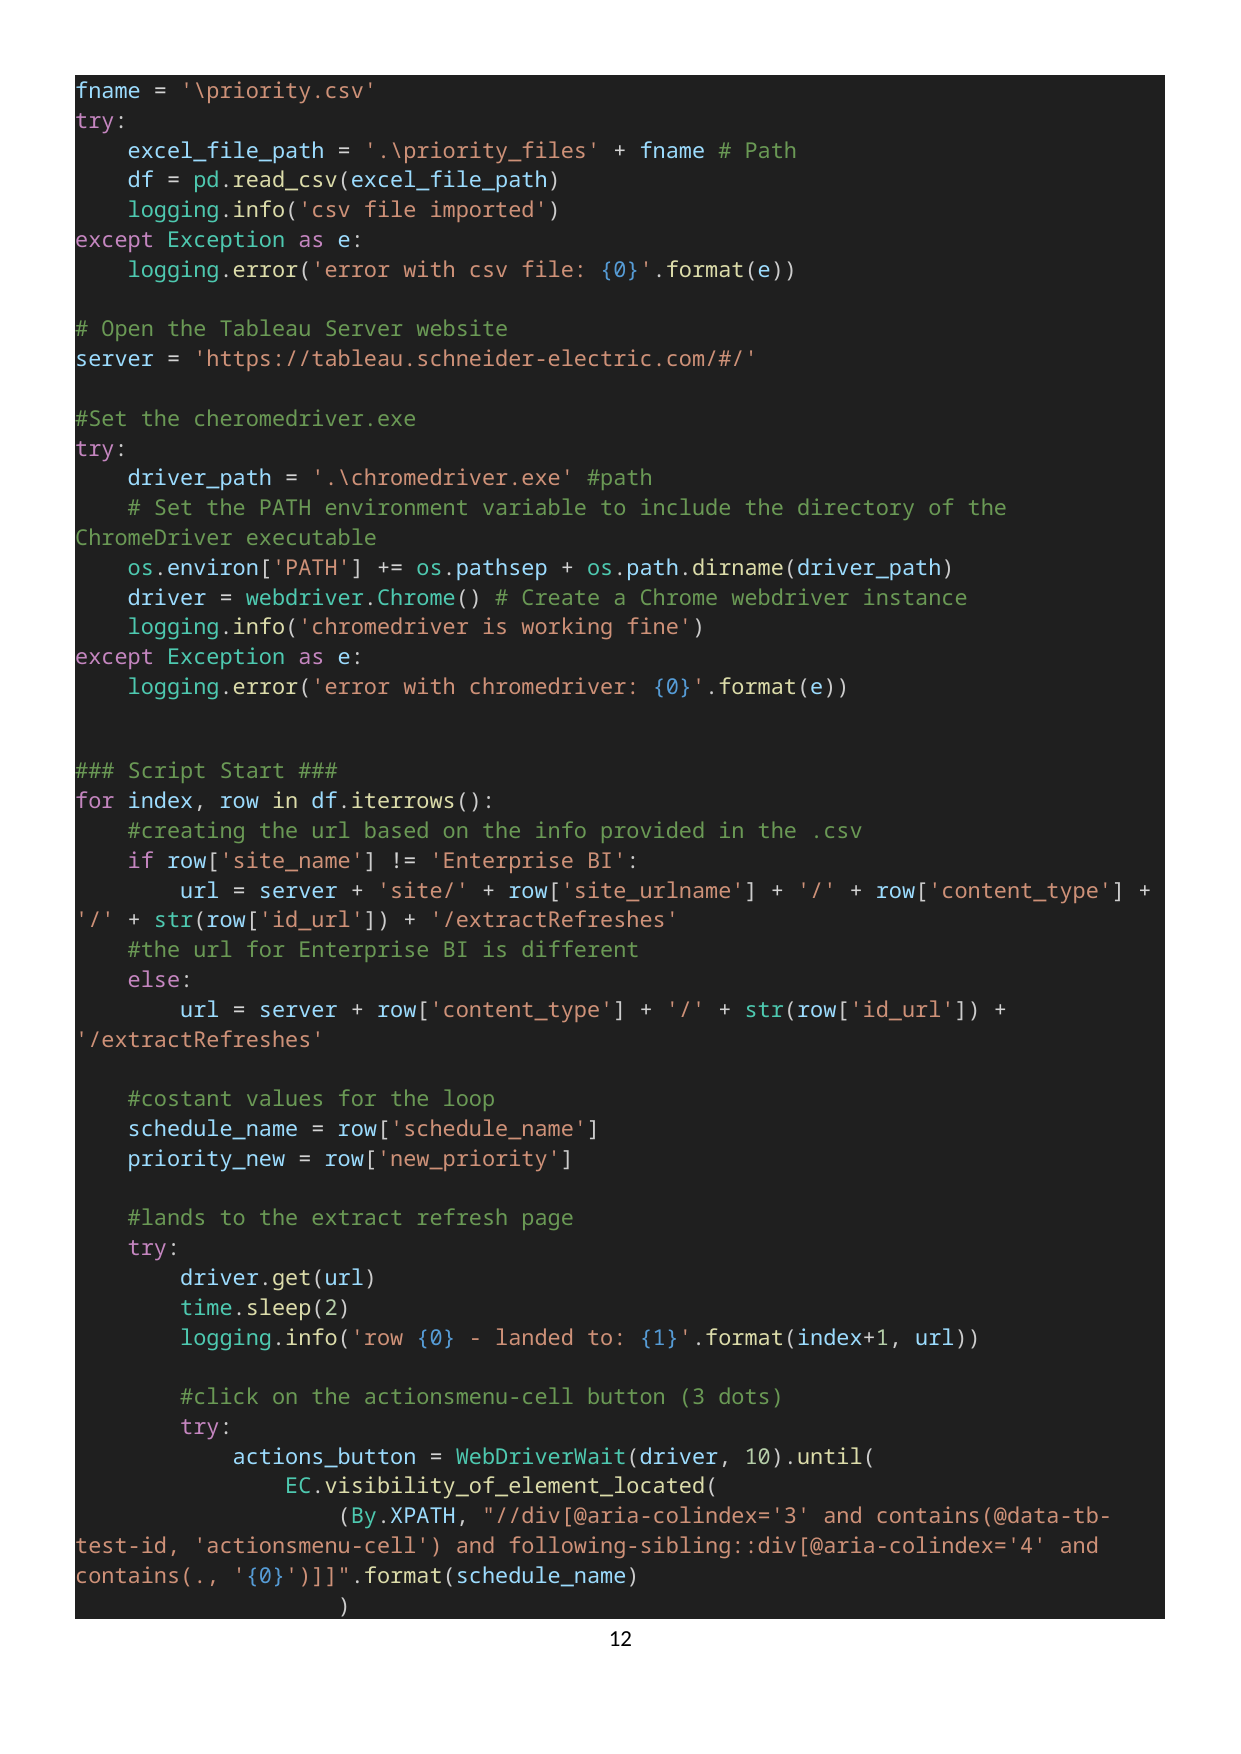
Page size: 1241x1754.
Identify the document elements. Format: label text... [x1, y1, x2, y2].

text schedule_name = row['schedule_name'] [75, 1113, 1165, 1143]
text driver = webdriver.Chrome() # Create a Chrome webdriver instance [75, 581, 1165, 611]
text else: [75, 964, 1165, 994]
text try: [75, 432, 1165, 462]
text # Open the Tableau Server website [75, 313, 1165, 343]
text ) [75, 1589, 1165, 1619]
text #costant values for the loop [75, 1083, 1165, 1113]
text except Exception as e: [75, 641, 1165, 671]
text excel_file_path = '.\priority_files' + fname # Path [75, 134, 1165, 164]
text url = server + 'site/' + row['site_urlname'] + '/' + row['content_type'] + '/' + str(row['id_url']) + '/extractRefreshes' [75, 874, 1165, 934]
text logging.error('error with chromedriver: {0}'.format(e)) [75, 671, 1165, 701]
text #the url for Enterprise BI is different [75, 934, 1165, 964]
text EC.visibility_of_element_located( [75, 1470, 1165, 1500]
text #creating the url based on the info provided in the .csv [75, 815, 1165, 845]
text driver_path = '.\chromedriver.exe' #path [75, 462, 1165, 492]
text logging.error('error with csv file: {0}'.format(e)) [75, 254, 1165, 283]
text #lands to the extract refresh page [75, 1202, 1165, 1232]
text #Set the cheromedriver.exe [75, 403, 1165, 432]
text fname = '\priority.csv' [75, 75, 1165, 105]
text except Exception as e: [75, 224, 1165, 254]
text driver.get(url) [75, 1262, 1165, 1292]
text priority_new = row['new_priority'] [75, 1143, 1165, 1172]
text url = server + row['content_type'] + '/' + str(row['id_url']) + '/extractRefreshes' [75, 994, 1165, 1053]
text df = pd.read_csv(excel_file_path) [75, 164, 1165, 194]
text for index, row in df.iterrows(): [75, 785, 1165, 815]
text (By.XPATH, "//div[@aria-colindex='3' and contains(@data-tb-test-id, 'actionsmenu-cell') and following-sibling::div[@aria-colindex='4' and contains(., '{0}')]]".format(schedule_name) [75, 1500, 1165, 1589]
text logging.info('csv file imported') [75, 194, 1165, 224]
text os.environ['PATH'] += os.pathsep + os.path.dirname(driver_path) [75, 552, 1165, 581]
text time.sleep(2) [75, 1292, 1165, 1321]
text ### Script Start ### [75, 755, 1165, 785]
text logging.info('chromedriver is working fine') [75, 611, 1165, 641]
text logging.info('row {0} - landed to: {1}'.format(index+1, url)) [75, 1321, 1165, 1351]
text try: [75, 1411, 1165, 1441]
text server = 'https://tableau.schneider-electric.com/#/' [75, 343, 1165, 373]
text try: [75, 105, 1165, 134]
text if row['site_name'] != 'Enterprise BI': [75, 845, 1165, 874]
text try: [75, 1232, 1165, 1262]
text # Set the PATH environment variable to include the directory of the ChromeDriver executable [75, 492, 1165, 552]
text actions_button = WebDriverWait(driver, 10).until( [75, 1441, 1165, 1470]
text #click on the actionsmenu-cell button (3 dots) [75, 1381, 1165, 1411]
